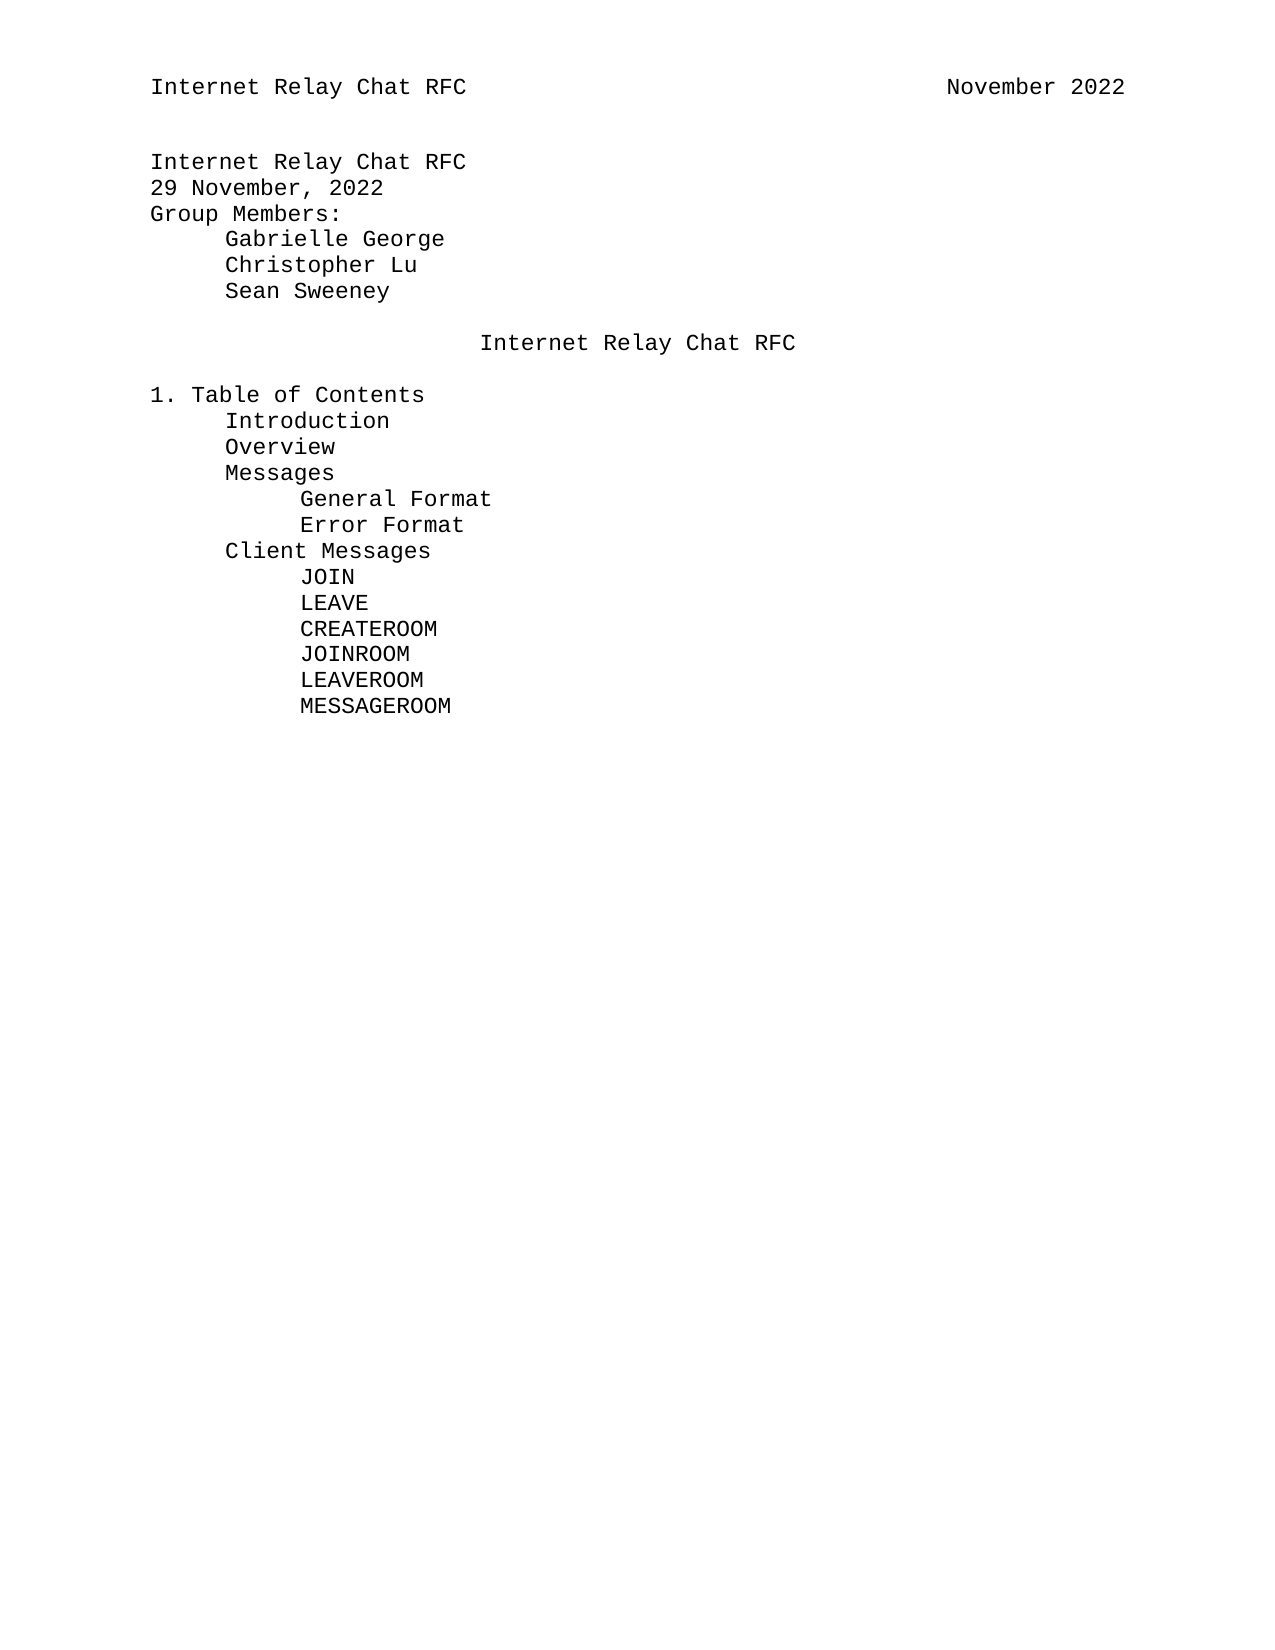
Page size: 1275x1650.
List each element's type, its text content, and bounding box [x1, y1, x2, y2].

text Client Messages [150, 539, 1125, 565]
text JOINROOM [150, 643, 1125, 669]
text Messages [150, 461, 1125, 487]
text Introduction [150, 409, 1125, 435]
text Internet Relay Chat RFC [150, 150, 1125, 176]
text Gabrielle George [150, 228, 1125, 254]
text General Format [150, 487, 1125, 513]
text Error Format [150, 513, 1125, 539]
text Internet Relay Chat RFC [150, 332, 1125, 357]
text JOIN [150, 565, 1125, 591]
text Overview [150, 435, 1125, 461]
text 1. Table of Contents [150, 383, 1125, 409]
text CREATEROOM [150, 617, 1125, 643]
text Christopher Lu [150, 254, 1125, 280]
text LEAVEROOM [150, 669, 1125, 695]
text Group Members: [150, 202, 1125, 228]
text MESSAGEROOM [150, 695, 1125, 721]
text Sean Sweeney [150, 280, 1125, 306]
text 29 November, 2022 [150, 176, 1125, 202]
text LEAVE [150, 591, 1125, 617]
